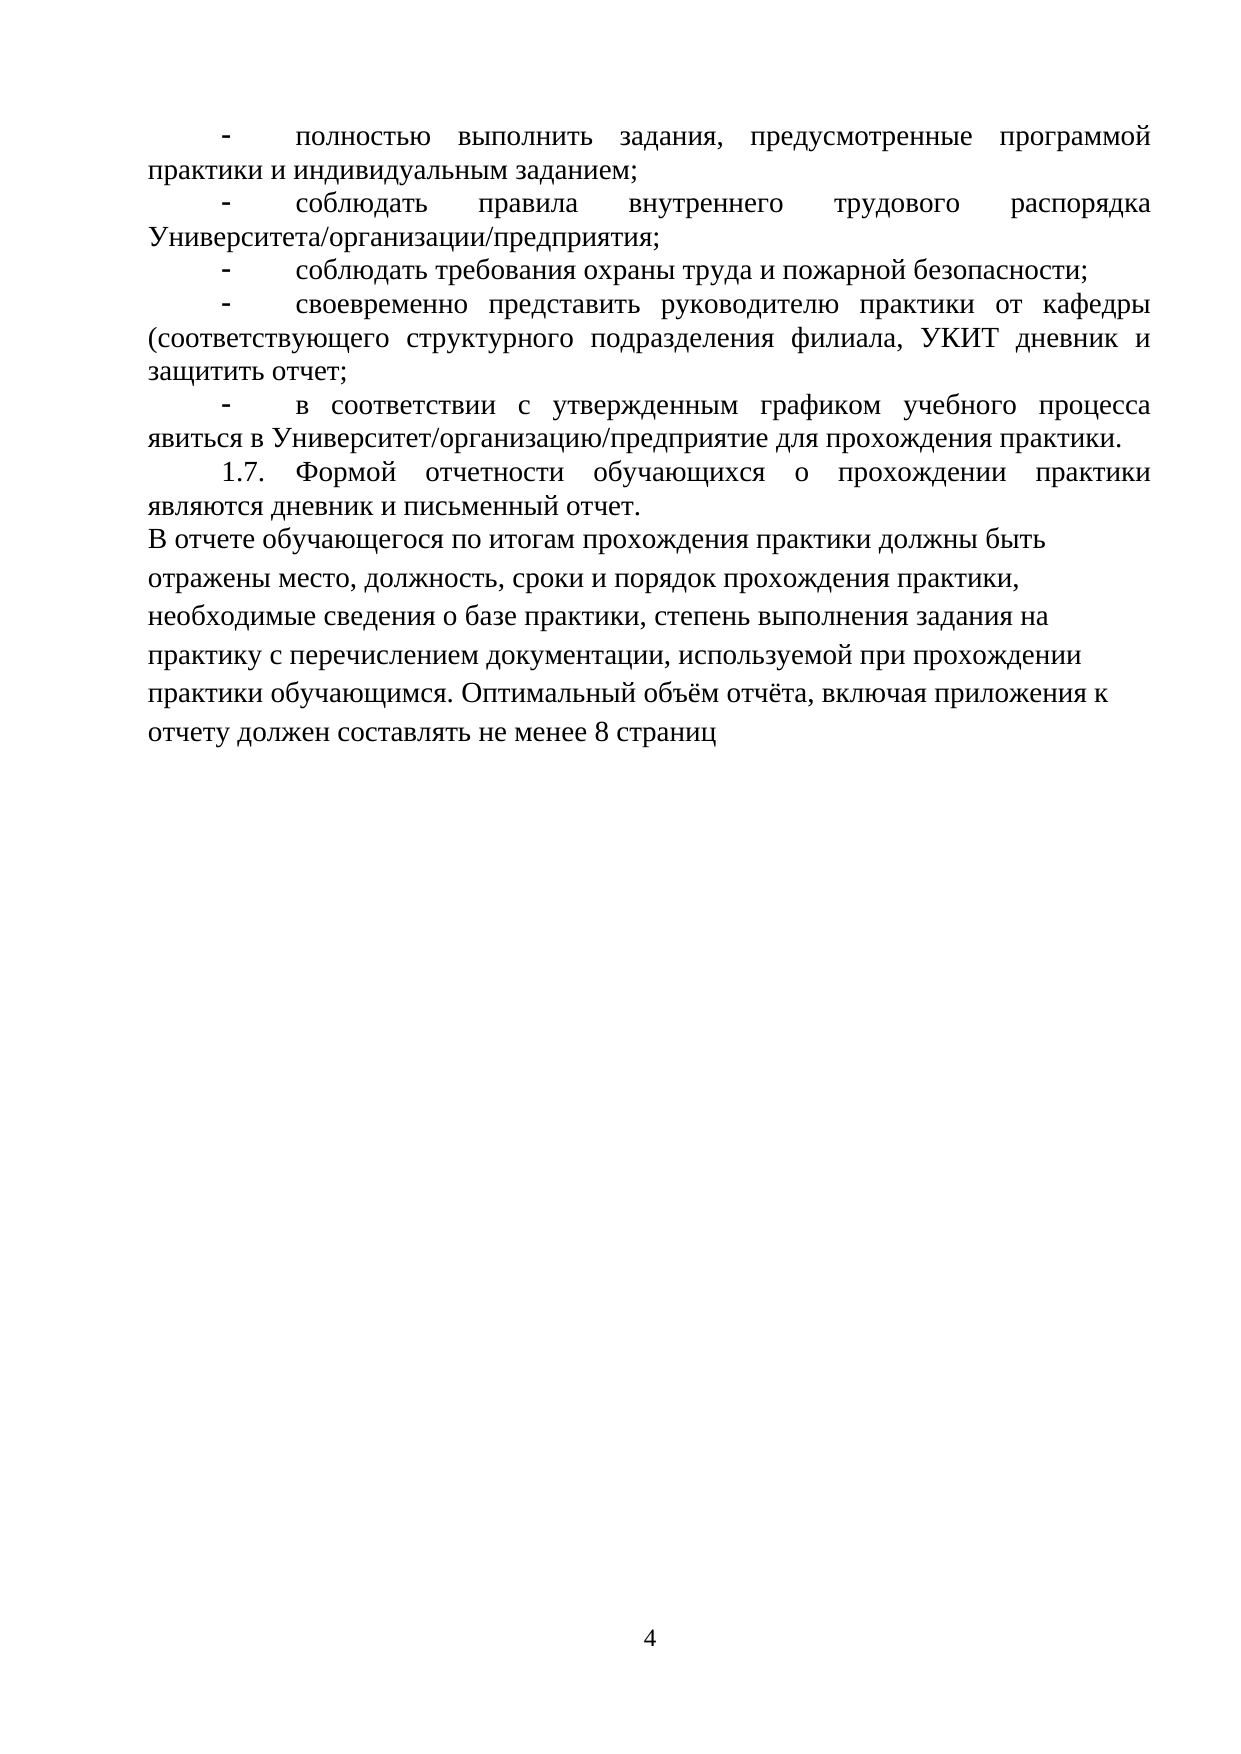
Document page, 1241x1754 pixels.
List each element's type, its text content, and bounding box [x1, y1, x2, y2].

list своевременно представить руководителю практики от кафедры (соответствующего структурного подразделения филиала, УКИТ дневник и защитить отчет; [148, 286, 1152, 387]
text В отчете обучающегося по итогам прохождения практики должны быть отражены место, должность, сроки и порядок прохождения практики, необходимые сведения о базе практики, степень выполнения задания на практику с перечислением документации, используемой при прохождении практики обучающимся. Оптимальный объём отчёта, включая приложения к отчету должен составлять не менее 8 страниц [148, 521, 1152, 747]
list соблюдать правила внутреннего трудового распорядка Университета/организации/предприятия; [148, 185, 1152, 252]
list в соответствии с утвержденным графиком учебного процесса явиться в Университет/организацию/предприятие для прохождения практики. [148, 387, 1152, 454]
list соблюдать требования охраны труда и пожарной безопасности; [148, 252, 1152, 286]
list Формой отчетности обучающихся о прохождении практики являются дневник и письменный отчет. [148, 454, 1152, 521]
list полностью выполнить задания, предусмотренные программой практики и индивидуальным заданием; [148, 118, 1152, 185]
